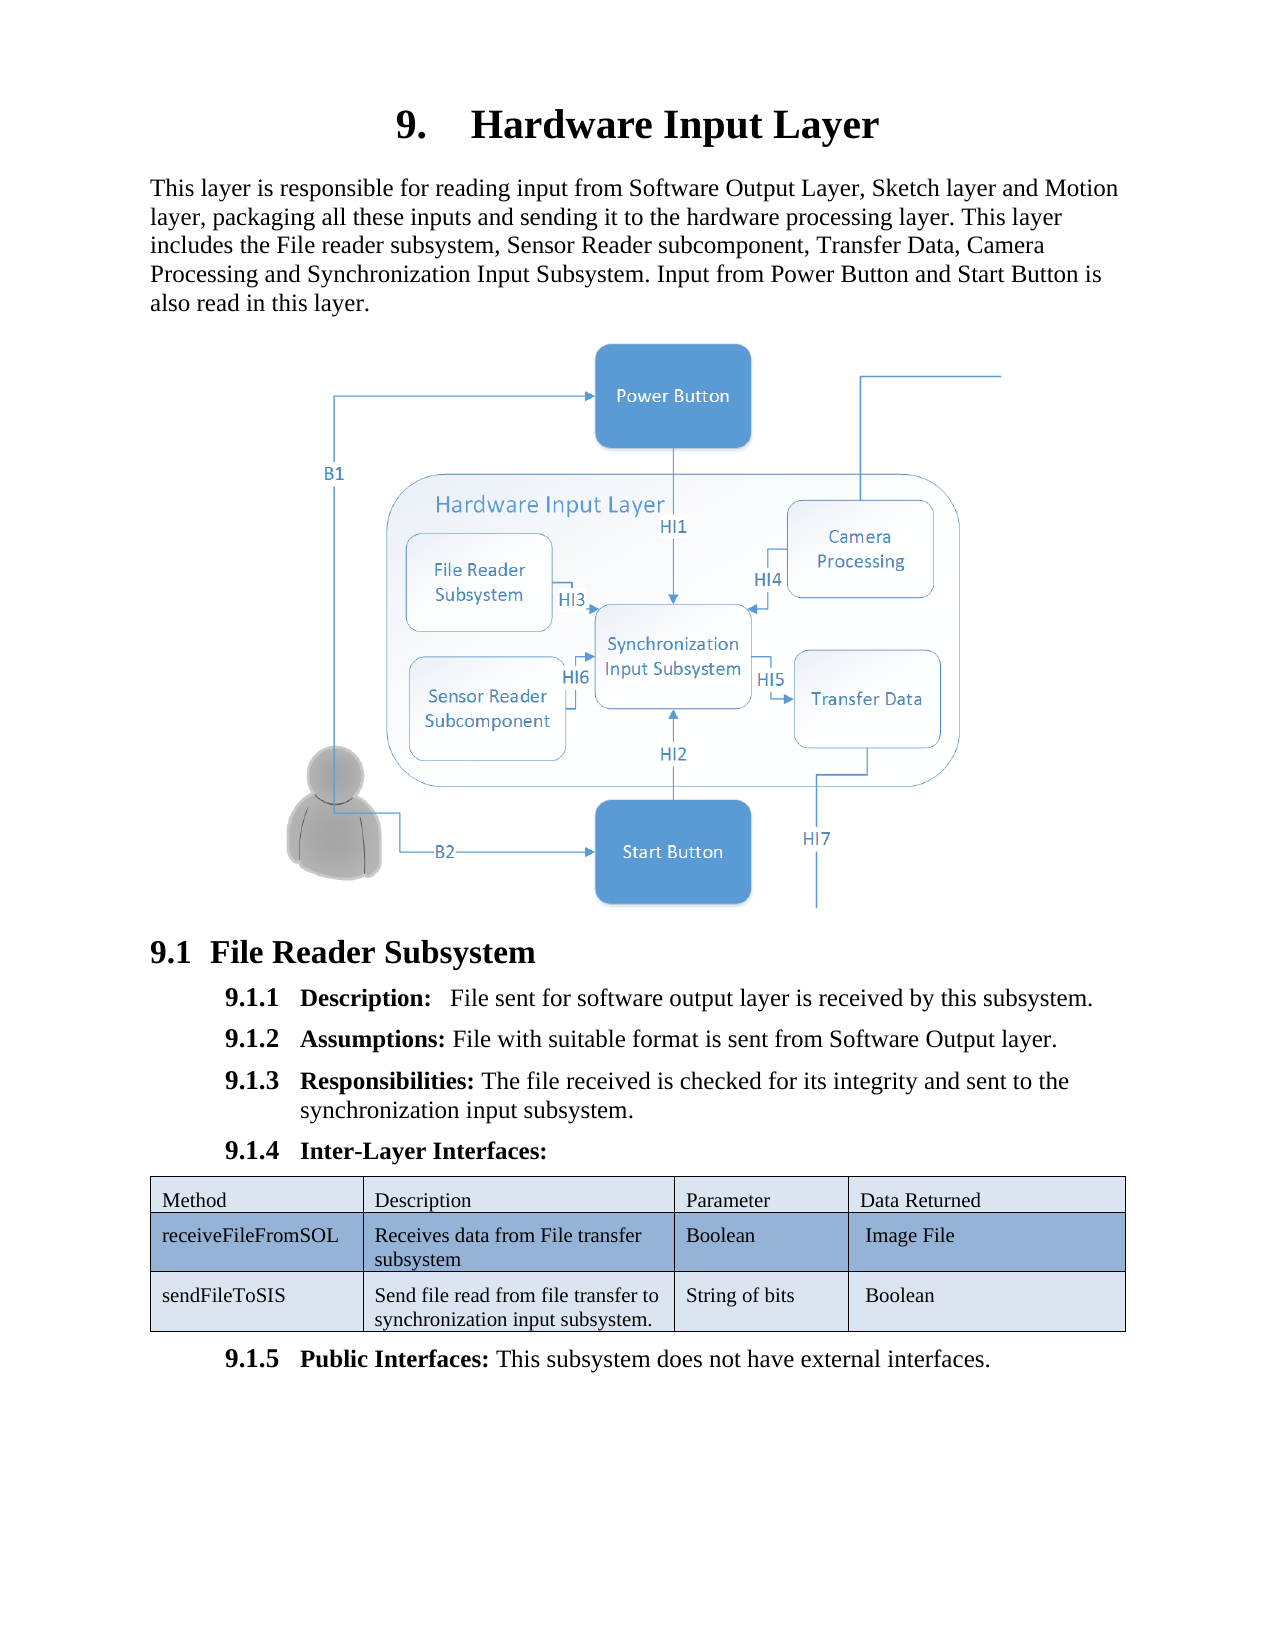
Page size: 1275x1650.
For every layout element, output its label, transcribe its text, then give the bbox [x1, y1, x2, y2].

subtitle Public Interfaces: This subsystem does not have external interfaces. [225, 1342, 1125, 1373]
subtitle File Reader Subsystem [150, 932, 1125, 971]
text This layer is responsible for reading input from Software Output Layer, Sketch layer and Motion layer, packaging all these inputs and sending it to the hardware processing layer. This layer includes the File reader subsystem, Sensor Reader subcomponent, Transfer Data, Camera Processing and Synchronization Input Subsystem. Input from Power Button and Start Button is also read in this layer. [150, 173, 1125, 317]
table_cell Send file read from file transfer to synchronization input subsystem. [364, 1272, 674, 1331]
subtitle Inter-Layer Interfaces: [225, 1134, 1125, 1166]
table_cell receiveFileFromSOL [151, 1213, 363, 1271]
table_cell Image File [849, 1213, 1125, 1271]
table_cell Boolean [675, 1213, 848, 1271]
table_header Description [364, 1177, 674, 1212]
subtitle Description: File sent for software output layer is received by this subsystem. [225, 981, 1125, 1012]
table_cell sendFileToSIS [151, 1272, 363, 1331]
picture [273, 341, 1002, 908]
table_header Method [151, 1177, 363, 1212]
table_cell Receives data from File transfer subsystem [364, 1213, 674, 1271]
table_header Parameter [675, 1177, 848, 1212]
table_cell String of bits [675, 1272, 848, 1331]
subtitle Hardware Input Layer [150, 100, 1125, 148]
table_header Data Returned [849, 1177, 1125, 1212]
subtitle Assumptions: File with suitable format is sent from Software Output layer. [225, 1023, 1125, 1054]
subtitle Responsibilities: The file received is checked for its integrity and sent to the synchronization input subsystem. [225, 1064, 1125, 1124]
table_cell Boolean [849, 1272, 1125, 1331]
